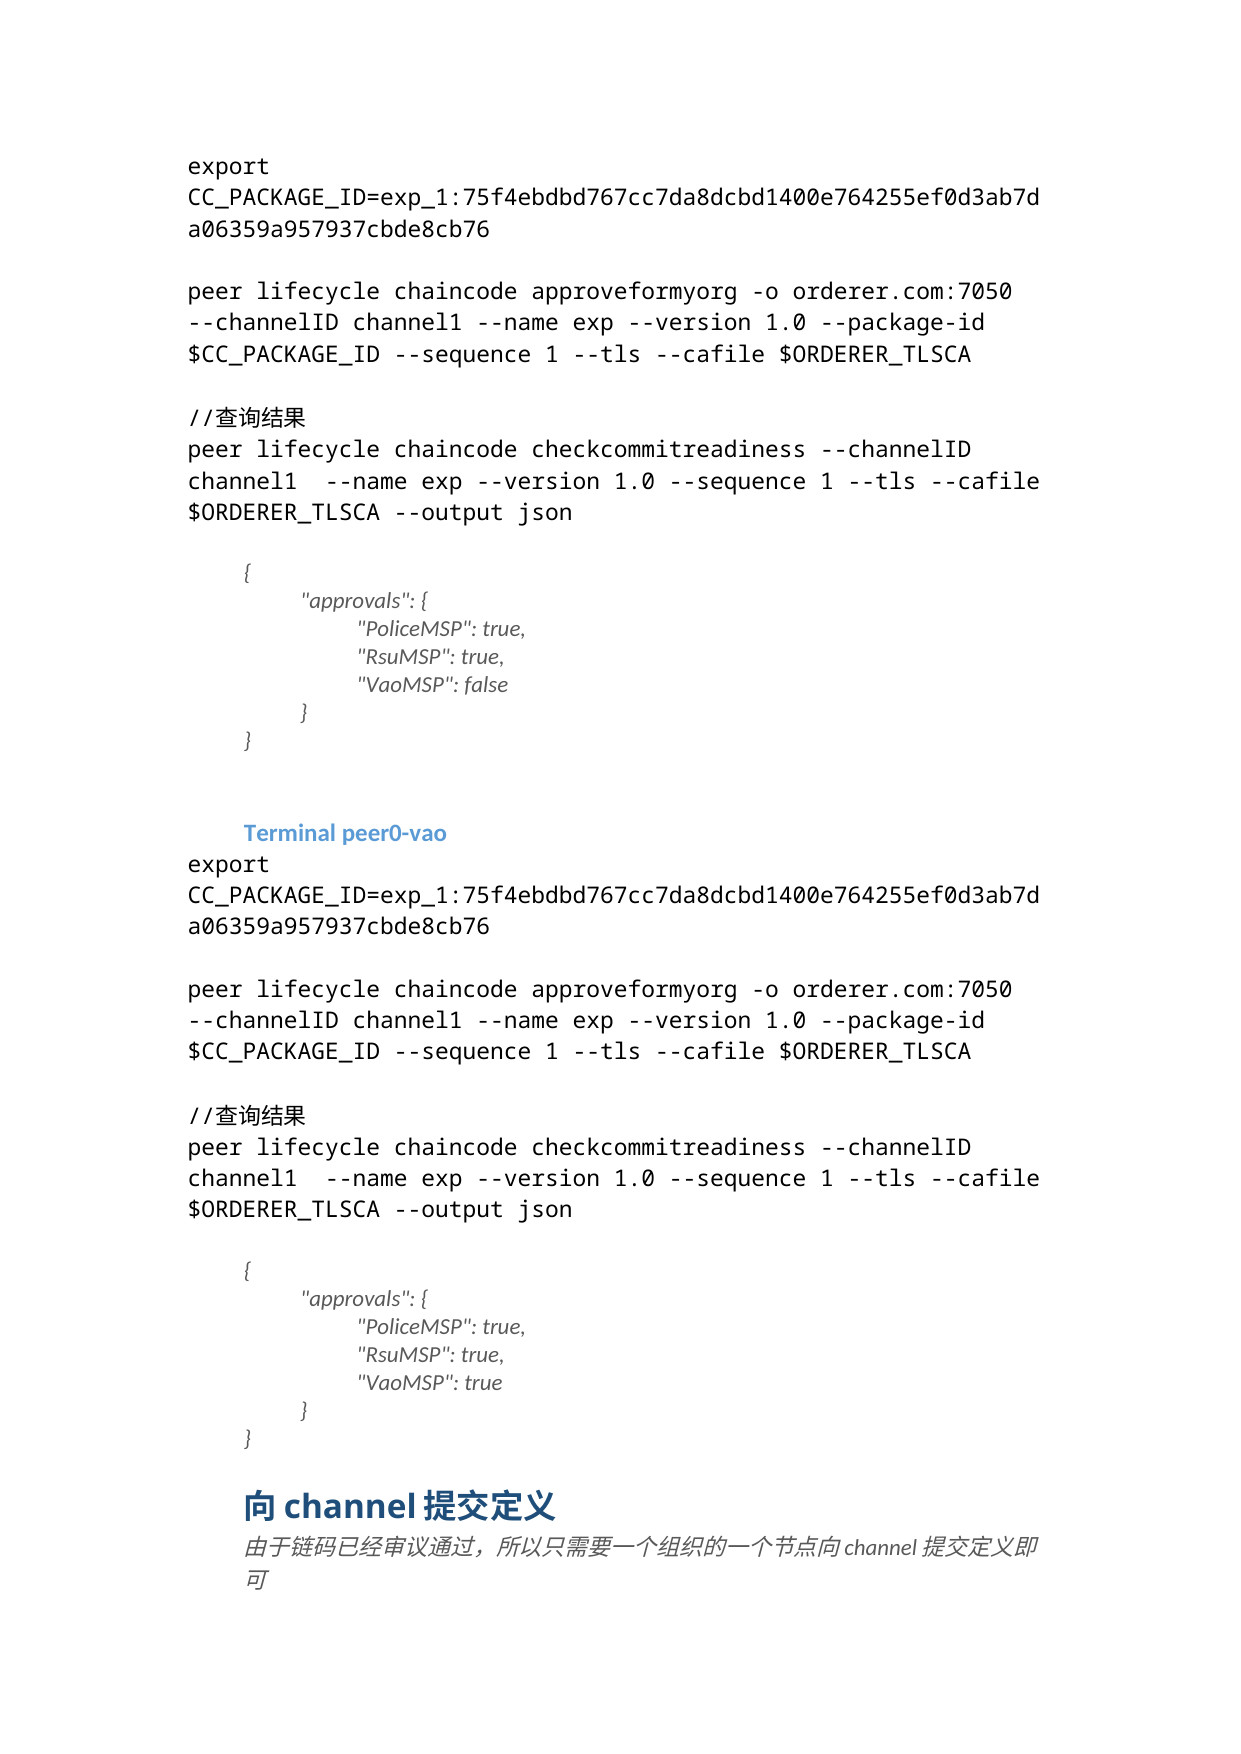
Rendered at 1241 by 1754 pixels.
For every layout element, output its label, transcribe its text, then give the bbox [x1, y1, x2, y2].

text 由于链码已经审议通过，所以只需要一个组织的一个节点向channel提交定义即可 [244, 1528, 1053, 1595]
subtitle Terminal peer0-vao [244, 817, 1053, 847]
text { [244, 1256, 1053, 1284]
text "VaoMSP": false [356, 670, 1053, 698]
text export CC_PACKAGE_ID=exp_1:75f4ebdbd767cc7da8dcbd1400e764255ef0d3ab7da06359a957937cbde8cb76 [187, 847, 1053, 941]
text "approvals": { [300, 1284, 1053, 1312]
text peer lifecycle chaincode checkcommitreadiness --channelID channel1 --name exp --version 1.0 --sequence 1 --tls --cafile $ORDERER_TLSCA --output json [187, 1131, 1053, 1224]
text peer lifecycle chaincode approveformyorg -o orderer.com:7050 --channelID channel1 --name exp --version 1.0 --package-id $CC_PACKAGE_ID --sequence 1 --tls --cafile $ORDERER_TLSCA [187, 972, 1053, 1066]
text "VaoMSP": true [356, 1368, 1053, 1396]
text "RsuMSP": true, [356, 1340, 1053, 1368]
text } [300, 1396, 1053, 1424]
text export CC_PACKAGE_ID=exp_1:75f4ebdbd767cc7da8dcbd1400e764255ef0d3ab7da06359a957937cbde8cb76 [187, 150, 1053, 244]
text } [244, 1424, 1053, 1452]
text "approvals": { [300, 586, 1053, 614]
text "PoliceMSP": true, [356, 1312, 1053, 1340]
text { [244, 558, 1053, 586]
text peer lifecycle chaincode approveformyorg -o orderer.com:7050 --channelID channel1 --name exp --version 1.0 --package-id $CC_PACKAGE_ID --sequence 1 --tls --cafile $ORDERER_TLSCA [187, 275, 1053, 369]
subtitle 向channel提交定义 [244, 1480, 1053, 1528]
text peer lifecycle chaincode checkcommitreadiness --channelID channel1 --name exp --version 1.0 --sequence 1 --tls --cafile $ORDERER_TLSCA --output json [187, 433, 1053, 527]
text //查询结果 [187, 400, 1053, 433]
text "RsuMSP": true, [356, 642, 1053, 670]
text } [300, 698, 1053, 726]
text } [244, 726, 1053, 754]
text "PoliceMSP": true, [356, 614, 1053, 642]
text //查询结果 [187, 1097, 1053, 1131]
